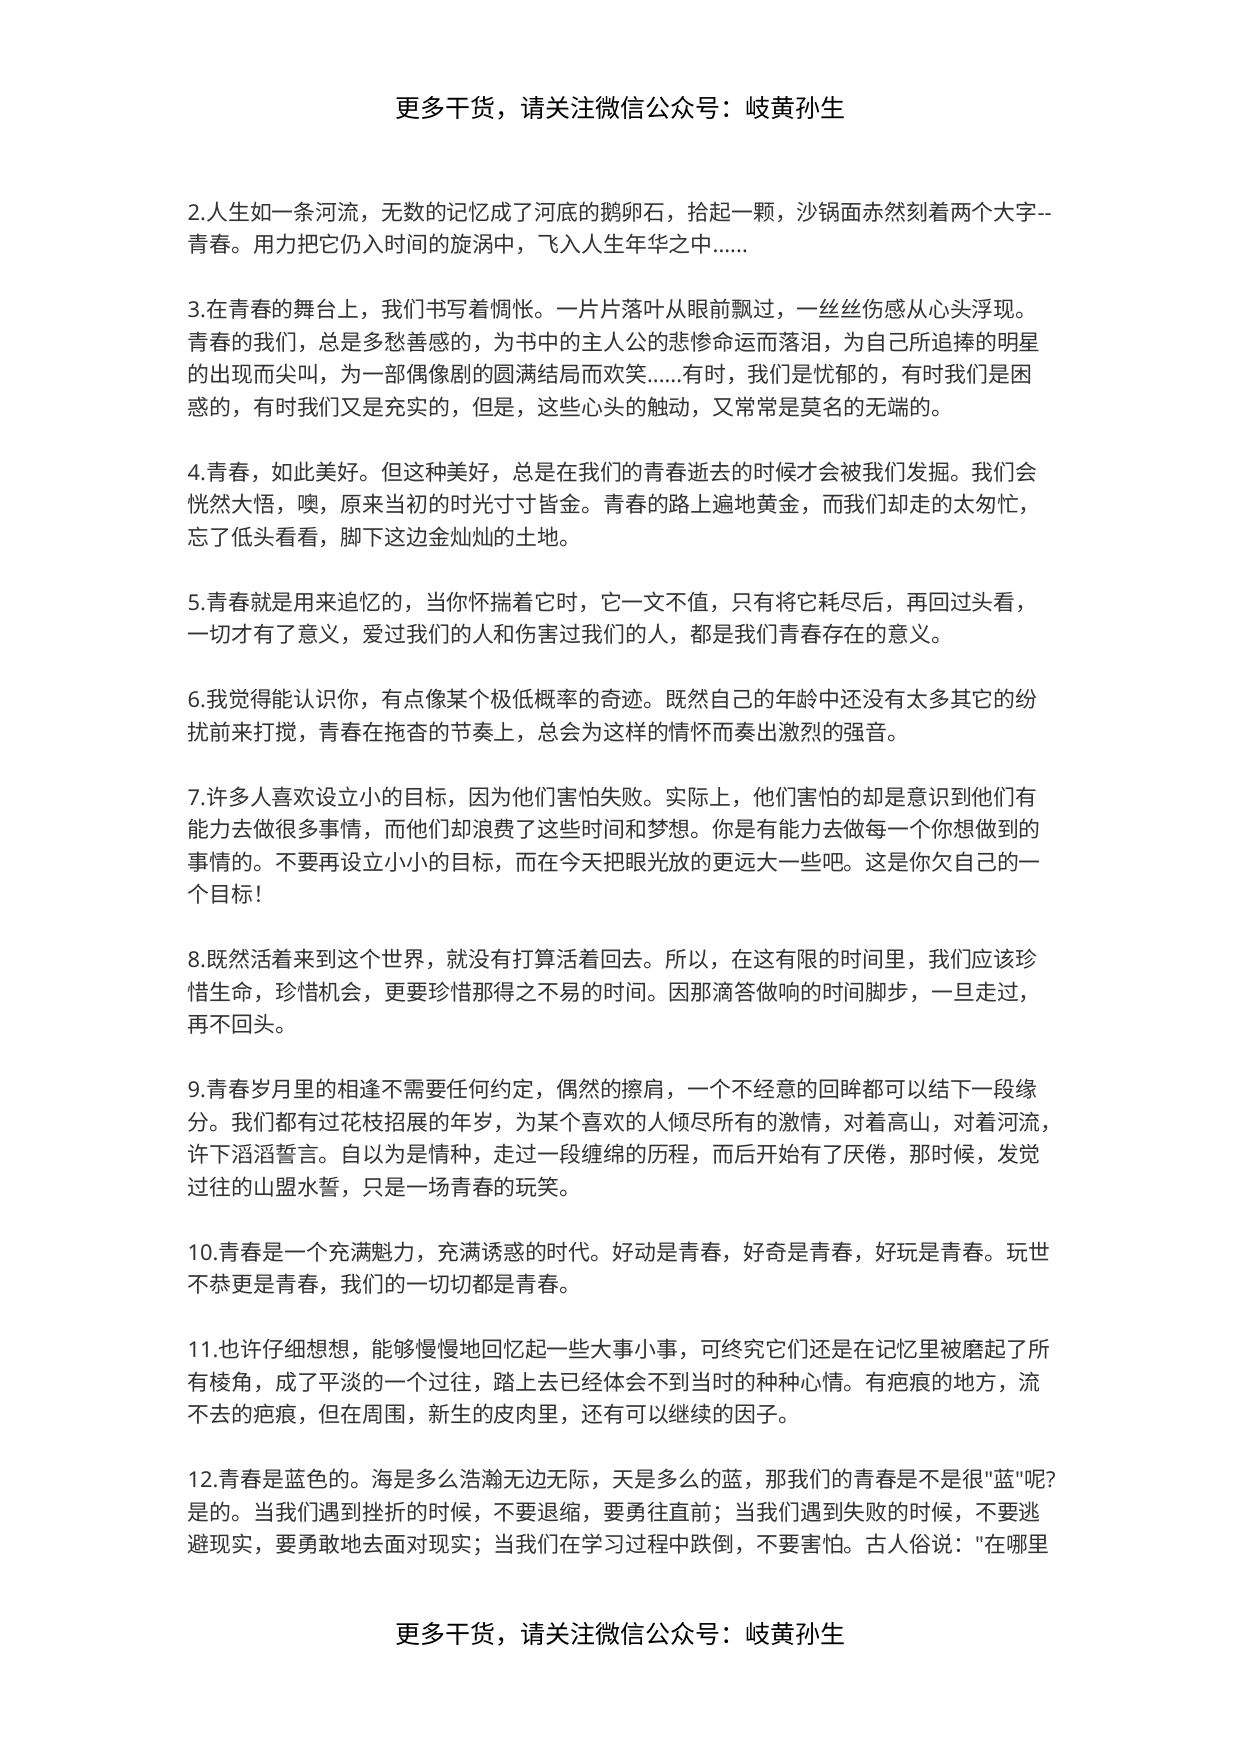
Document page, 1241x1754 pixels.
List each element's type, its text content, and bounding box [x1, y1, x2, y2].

text 4.青春，如此美好。但这种美好，总是在我们的青春逝去的时候才会被我们发掘。我们会恍然大悟，噢，原来当初的时光寸寸皆金。青春的路上遍地黄金，而我们却走的太匆忙，忘了低头看看，脚下这边金灿灿的土地。 [187, 454, 1053, 552]
text 3.在青春的舞台上，我们书写着惆怅。一片片落叶从眼前飘过，一丝丝伤感从心头浮现。青春的我们，总是多愁善感的，为书中的主人公的悲惨命运而落泪，为自己所追捧的明星的出现而尖叫，为一部偶像剧的圆满结局而欢笑......有时，我们是忧郁的，有时我们是困惑的，有时我们又是充实的，但是，这些心头的触动，又常常是莫名的无端的。 [187, 292, 1053, 422]
text 11.也许仔细想想，能够慢慢地回忆起一些大事小事，可终究它们还是在记忆里被磨起了所有棱角，成了平淡的一个过往，踏上去已经体会不到当时的种种心情。有疤痕的地方，流不去的疤痕，但在周围，新生的皮肉里，还有可以继续的因子。 [187, 1332, 1053, 1429]
text 8.既然活着来到这个世界，就没有打算活着回去。所以，在这有限的时间里，我们应该珍惜生命，珍惜机会，更要珍惜那得之不易的时间。因那滴答做响的时间脚步，一旦走过，再不回头。 [187, 942, 1053, 1039]
text 9.青春岁月里的相逢不需要任何约定，偶然的擦肩，一个不经意的回眸都可以结下一段缘分。我们都有过花枝招展的年岁，为某个喜欢的人倾尽所有的激情，对着高山，对着河流，许下滔滔誓言。自以为是情种，走过一段缠绵的历程，而后开始有了厌倦，那时候，发觉过往的山盟水誓，只是一场青春的玩笑。 [187, 1072, 1053, 1202]
text 10.青春是一个充满魁力，充满诱惑的时代。好动是青春，好奇是青春，好玩是青春。玩世不恭更是青春，我们的一切切都是青春。 [187, 1234, 1053, 1299]
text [187, 1462, 1053, 1559]
text 5.青春就是用来追忆的，当你怀揣着它时，它一文不值，只有将它耗尽后，再回过头看，一切才有了意义，爱过我们的人和伤害过我们的人，都是我们青春存在的意义。 [187, 584, 1053, 649]
text 2.人生如一条河流，无数的记忆成了河底的鹅卵石，拾起一颗，沙锅面赤然刻着两个大字--青春。用力把它仍入时间的旋涡中，飞入人生年华之中...... [187, 194, 1053, 259]
text 6.我觉得能认识你，有点像某个极低概率的奇迹。既然自己的年龄中还没有太多其它的纷扰前来打搅，青春在拖杳的节奏上，总会为这样的情怀而奏出激烈的强音。 [187, 682, 1053, 747]
text 7.许多人喜欢设立小的目标，因为他们害怕失败。实际上，他们害怕的却是意识到他们有能力去做很多事情，而他们却浪费了这些时间和梦想。你是有能力去做每一个你想做到的事情的。不要再设立小小的目标，而在今天把眼光放的更远大一些吧。这是你欠自己的一个目标！ [187, 779, 1053, 909]
